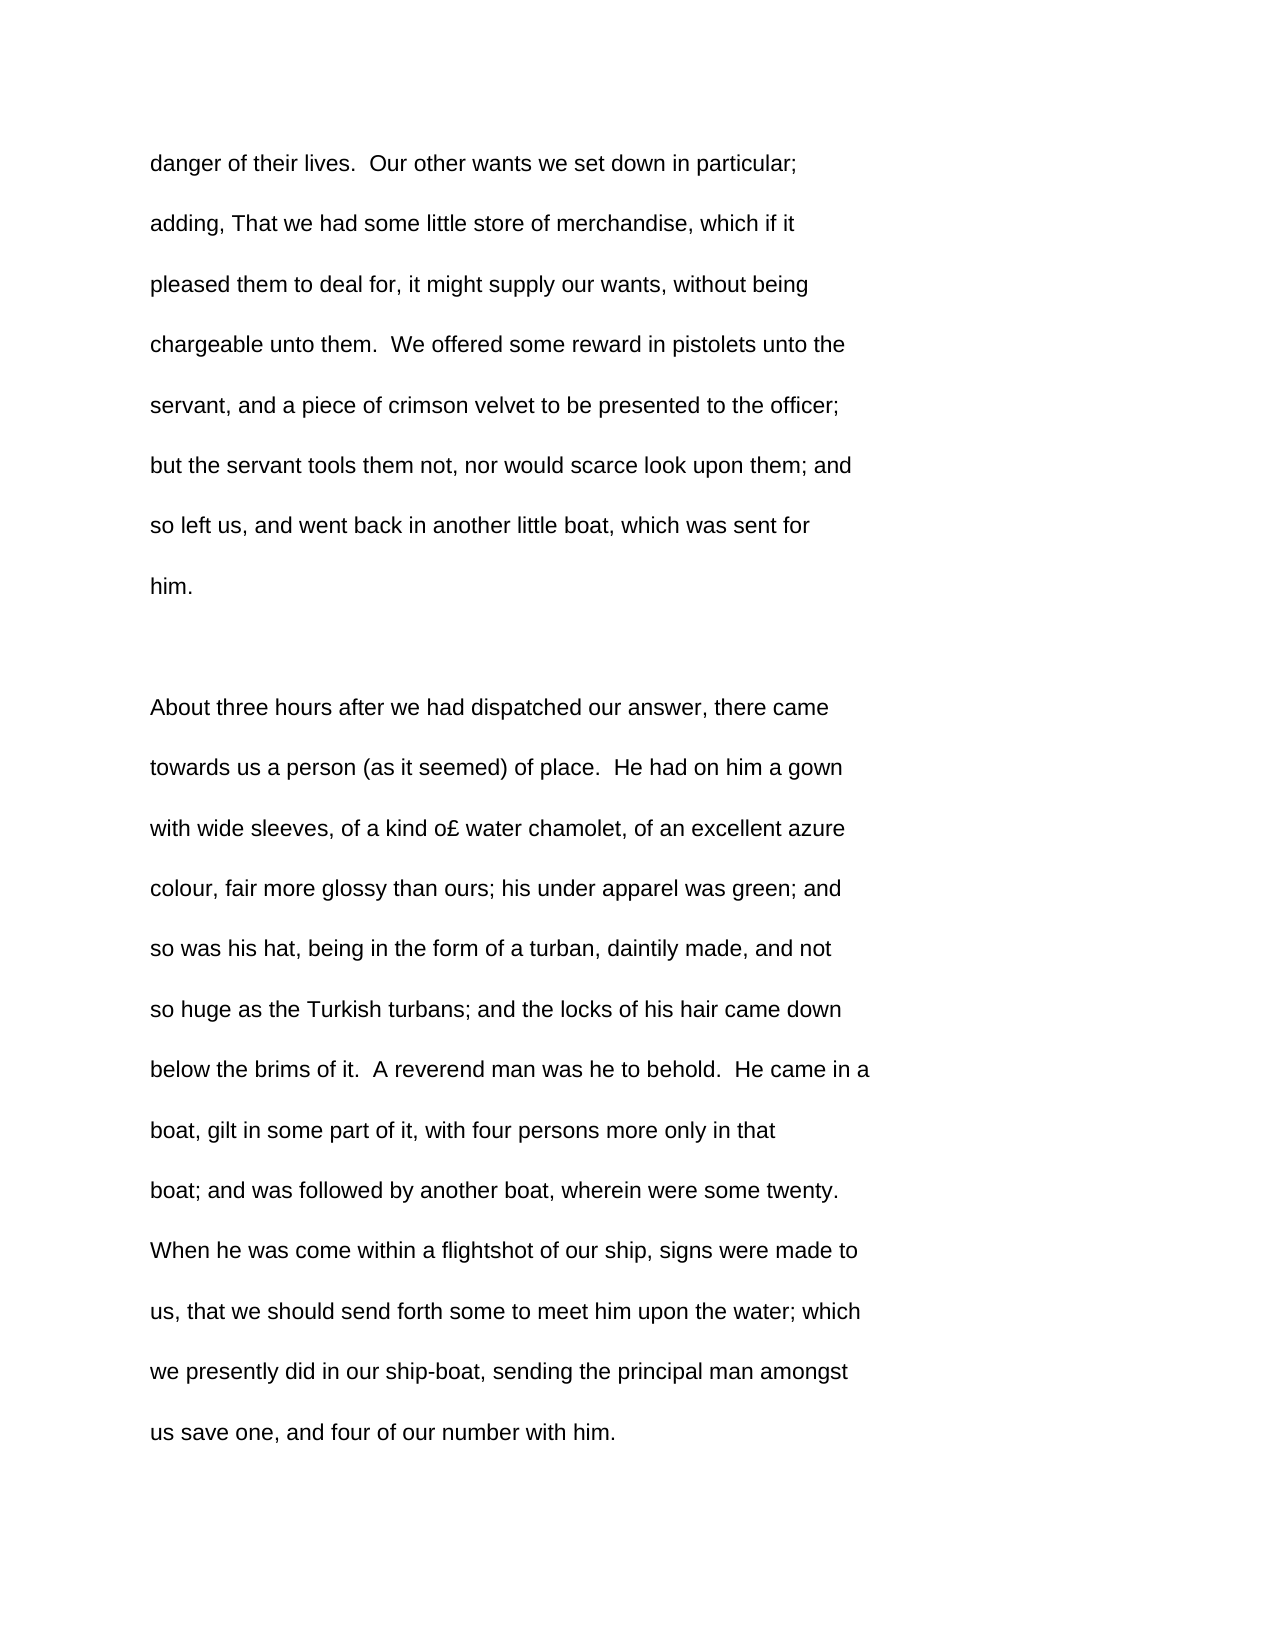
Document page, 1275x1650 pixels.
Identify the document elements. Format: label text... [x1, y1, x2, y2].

text When he was come within a flightshot of our ship, signs were made to [150, 1237, 1125, 1264]
text boat; and was followed by another boat, wherein were some twenty. [150, 1177, 1125, 1203]
text us, that we should send forth some to meet him upon the water; which [150, 1298, 1125, 1324]
text boat, gilt in some part of it, with four persons more only in that [150, 1117, 1125, 1143]
text adding, That we had some little store of merchandise, which if it [150, 210, 1125, 237]
text we presently did in our ship-boat, sending the principal man amongst [150, 1358, 1125, 1385]
text but the servant tools them not, nor would scarce look upon them; and [150, 452, 1125, 478]
text colour, fair more glossy than ours; his under apparel was green; and [150, 875, 1125, 901]
text danger of their lives. Our other wants we set down in particular; [150, 150, 1125, 176]
text so was his hat, being in the form of a turban, daintily made, and not [150, 935, 1125, 962]
text towards us a person (as it seemed) of place. He had on him a gown [150, 754, 1125, 781]
text him. [150, 573, 1125, 599]
text servant, and a piece of crimson velvet to be presented to the officer; [150, 392, 1125, 418]
text About three hours after we had dispatched our answer, there came [150, 694, 1125, 720]
text so left us, and went back in another little boat, which was sent for [150, 512, 1125, 539]
text us save one, and four of our number with him. [150, 1419, 1125, 1445]
text with wide sleeves, of a kind o£ water chamolet, of an excellent azure [150, 814, 1125, 841]
text chargeable unto them. We offered some reward in pistolets unto the [150, 331, 1125, 358]
text so huge as the Turkish turbans; and the locks of his hair came down [150, 996, 1125, 1022]
text pleased them to deal for, it might supply our wants, without being [150, 271, 1125, 297]
text below the brims of it. A reverend man was he to behold. He came in a [150, 1056, 1125, 1083]
